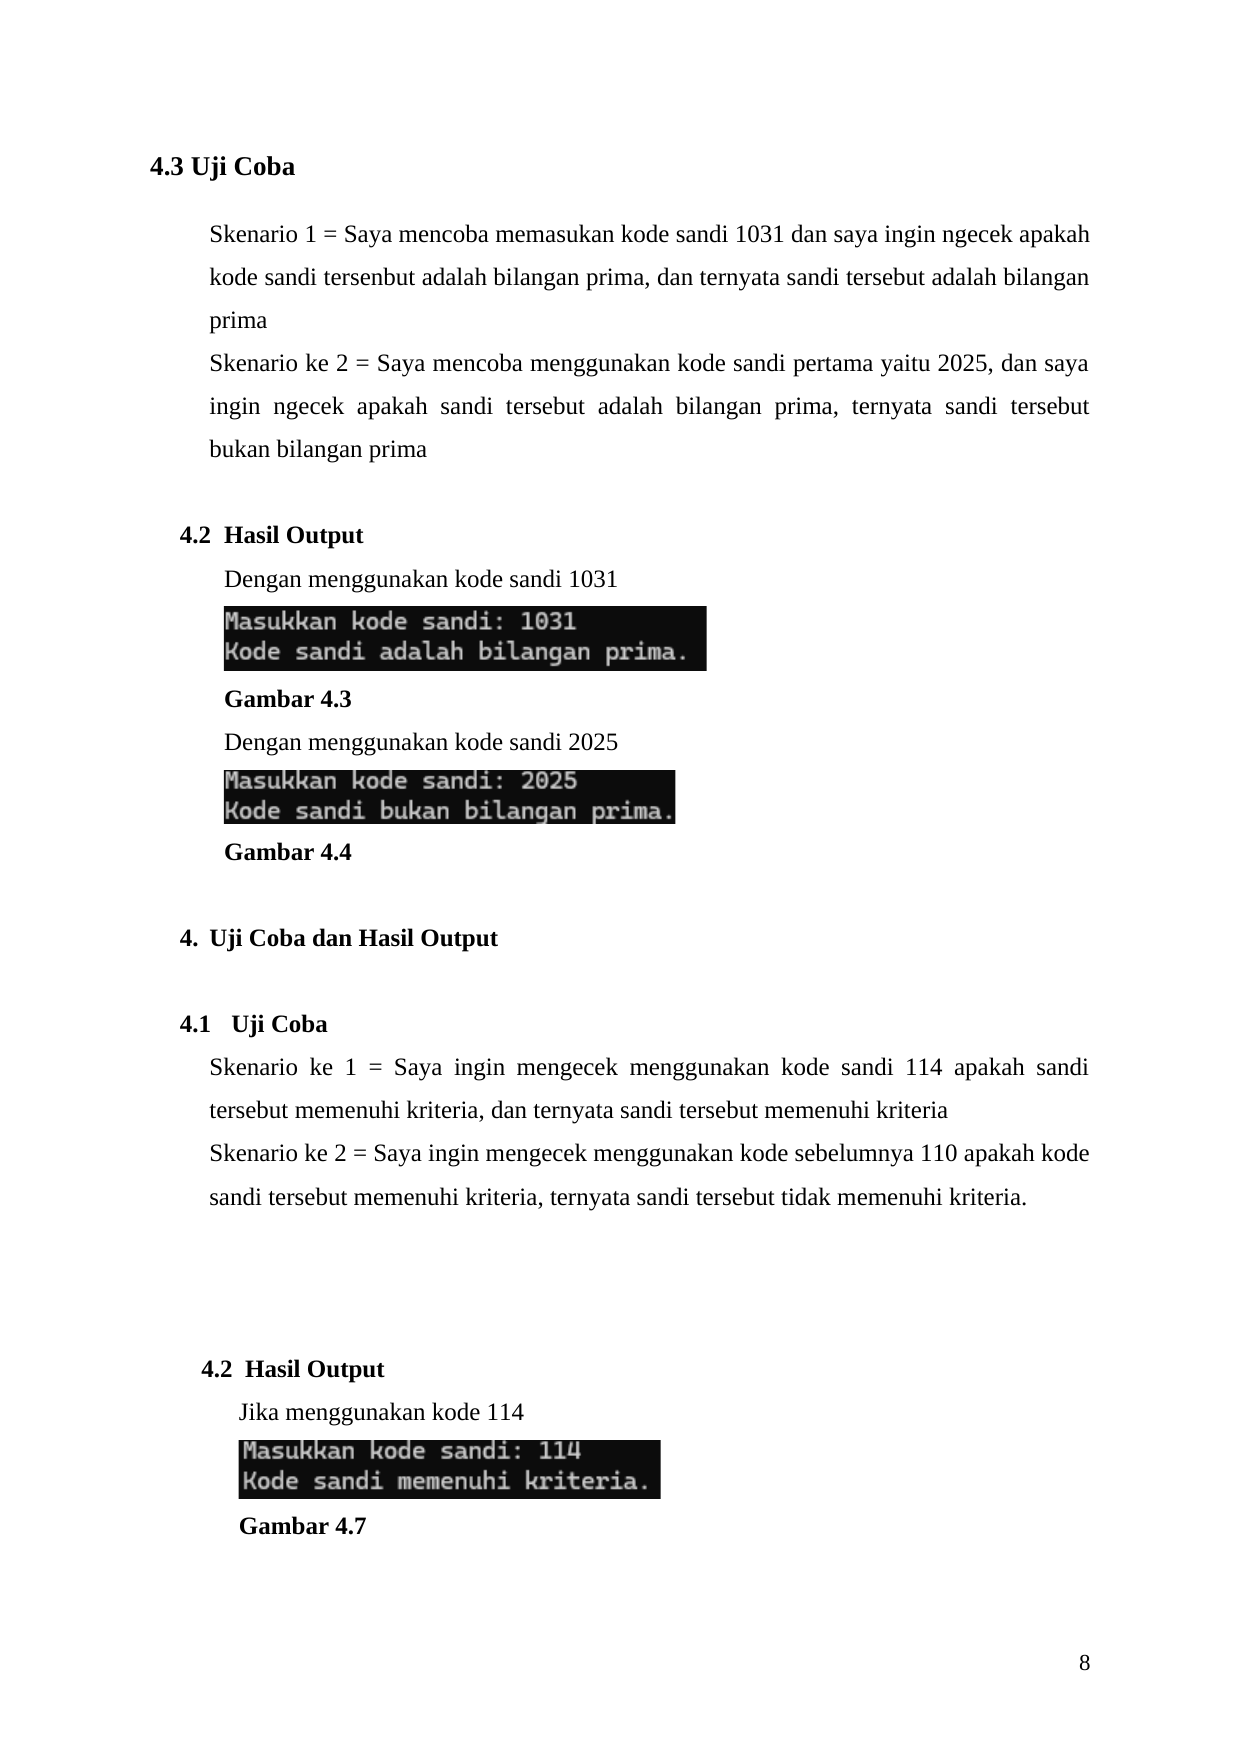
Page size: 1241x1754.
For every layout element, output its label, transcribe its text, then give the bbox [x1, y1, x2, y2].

list Hasil Output [179, 521, 1090, 549]
list Skenario 1 = Saya mencoba memasukan kode sandi 1031 dan saya ingin ngecek apakah kode sandi tersenbut adalah bilangan prima, dan ternyata sandi tersebut adalah bilangan prima [209, 219, 1090, 334]
list Skenario ke 1 = Saya ingin mengecek menggunakan kode sandi 114 apakah sandi tersebut memenuhi kriteria, dan ternyata sandi tersebut memenuhi kriteria [209, 1052, 1090, 1124]
list Gambar 4.7 [239, 1511, 1090, 1540]
list Jika menggunakan kode 114 [239, 1397, 1090, 1426]
list Uji Coba dan Hasil Output [179, 923, 1090, 952]
list Skenario ke 2 = Saya mencoba menggunakan kode sandi pertama yaitu 2025, dan saya ingin ngecek apakah sandi tersebut adalah bilangan prima, ternyata sandi tersebut bukan bilangan prima [209, 348, 1090, 463]
picture [223, 606, 707, 671]
text 4.3 Uji Coba [150, 150, 1090, 181]
list Gambar 4.4 [224, 837, 1090, 865]
picture [238, 1440, 661, 1499]
list Dengan menggunakan kode sandi 2025 [224, 727, 1090, 756]
list Uji Coba [179, 1009, 1090, 1038]
list Dengan menggunakan kode sandi 1031 [224, 564, 1090, 592]
list Hasil Output [201, 1354, 1090, 1383]
list Gambar 4.3 [224, 684, 1090, 713]
list Skenario ke 2 = Saya ingin mengecek menggunakan kode sebelumnya 110 apakah kode sandi tersebut memenuhi kriteria, ternyata sandi tersebut tidak memenuhi kriteria. [209, 1138, 1090, 1210]
picture [223, 770, 676, 824]
